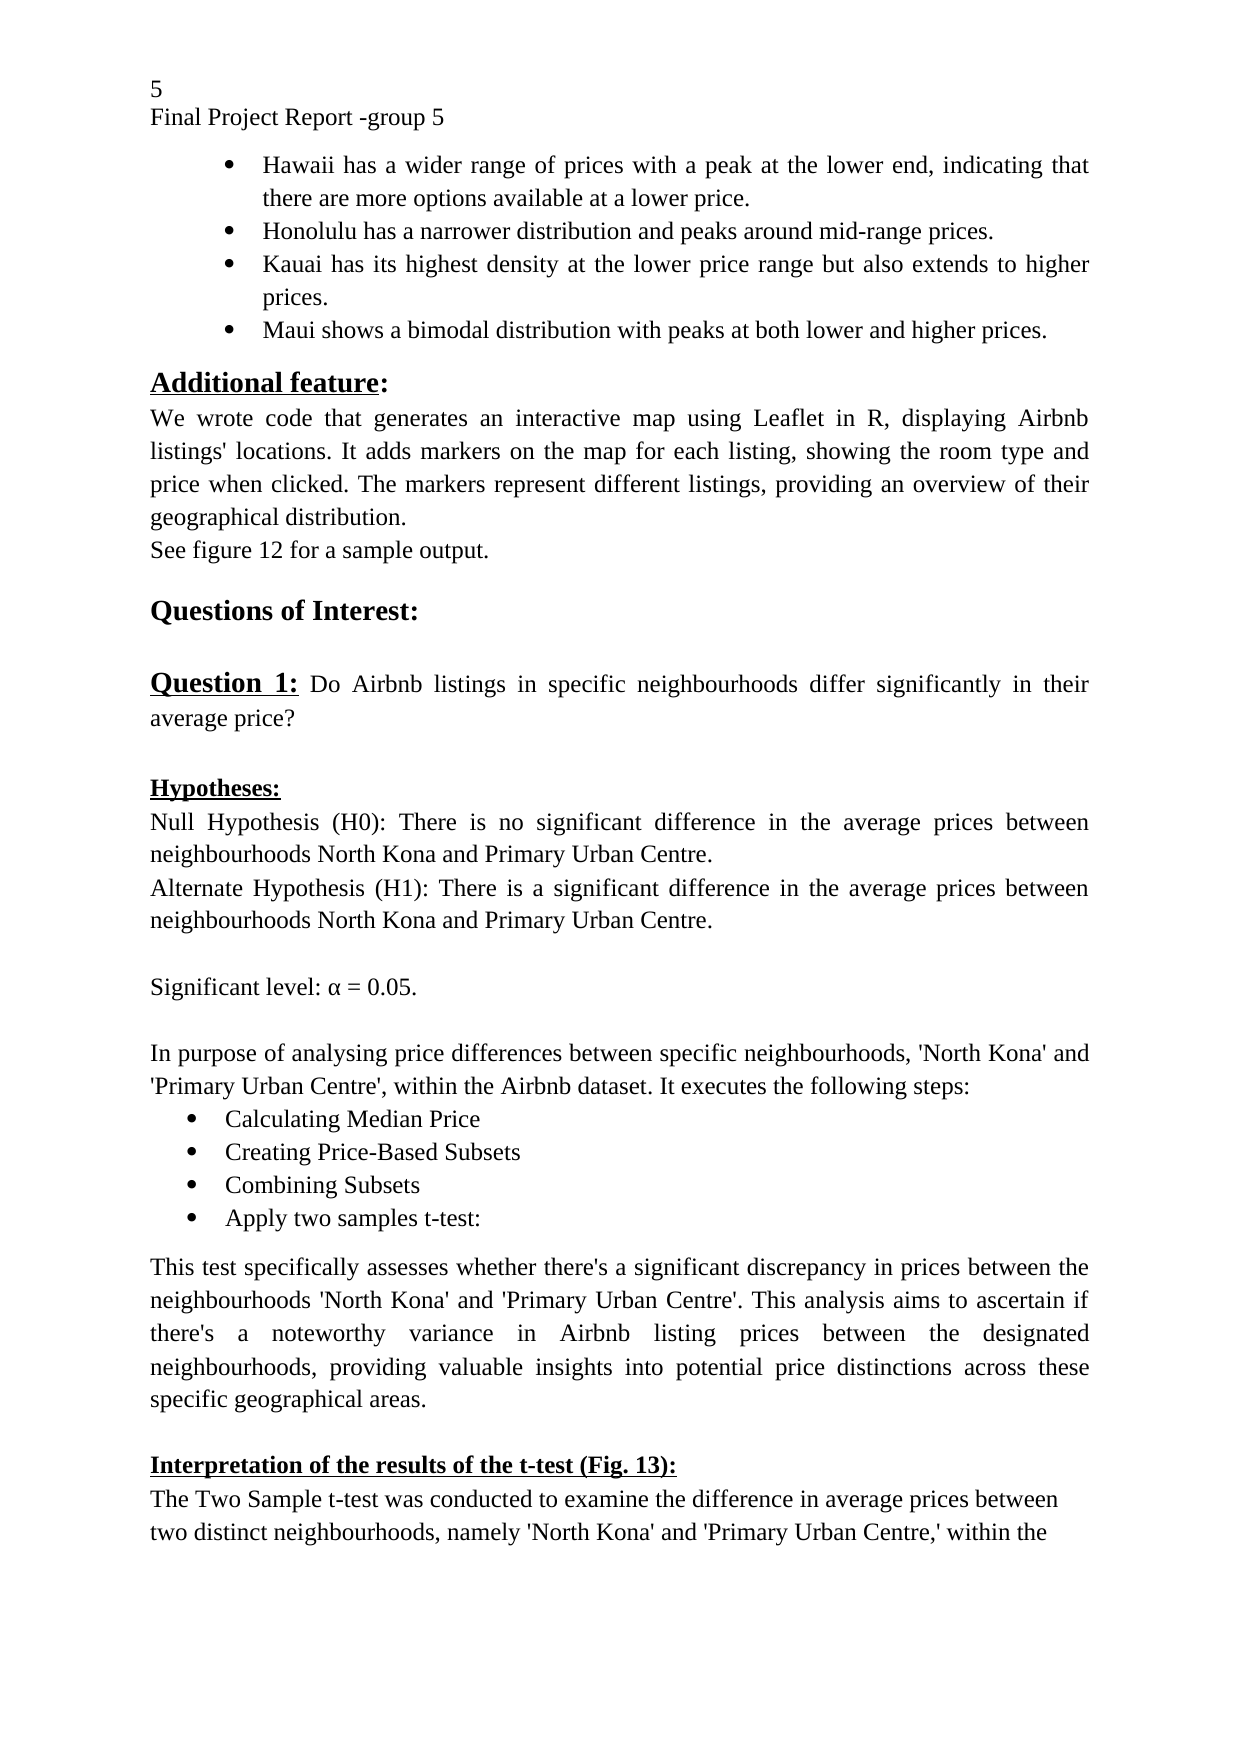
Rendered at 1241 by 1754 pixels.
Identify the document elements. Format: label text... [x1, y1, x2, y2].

subtitle Questions of Interest: [150, 593, 1090, 627]
text This test specifically assesses whether there's a significant discrepancy in prices between the neighbourhoods 'North Kona' and 'Primary Urban Centre'. This analysis aims to ascertain if there's a noteworthy variance in Airbnb listing prices between the designated neighbourhoods, providing valuable insights into potential price distinctions across these specific geographical areas. [150, 1252, 1090, 1413]
text Null Hypothesis (H0): There is no significant difference in the average prices between neighbourhoods North Kona and Primary Urban Centre. [150, 807, 1090, 868]
list Combining Subsets [187, 1170, 1090, 1198]
text Alternate Hypothesis (H1): There is a significant difference in the average prices between neighbourhoods North Kona and Primary Urban Centre. [150, 873, 1090, 934]
list Creating Price-Based Subsets [187, 1137, 1090, 1166]
text We wrote code that generates an interactive map using Leaflet in R, displaying Airbnb listings' locations. It adds markers on the map for each listing, showing the room type and price when clicked. The markers represent different listings, providing an overview of their geographical distribution. [150, 403, 1090, 531]
text Significant level: α = 0.05. [150, 972, 1090, 1000]
list Hawaii has a wider range of prices with a peak at the lower end, indicating that there are more options available at a lower price. [225, 150, 1090, 212]
list Maui shows a bimodal distribution with peaks at both lower and higher prices. [225, 315, 1090, 344]
list Honolulu has a narrower distribution and peaks around mid-range prices. [225, 216, 1090, 245]
list Apply two samples t-test: [187, 1203, 1090, 1232]
list Calculating Median Price [187, 1104, 1090, 1132]
subtitle Additional feature: [150, 365, 1090, 398]
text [150, 1451, 1090, 1545]
list Kauai has its highest density at the lower price range but also extends to higher prices. [225, 249, 1090, 311]
subtitle Hypotheses: [150, 773, 1090, 802]
text In purpose of analysing price differences between specific neighbourhoods, 'North Kona' and 'Primary Urban Centre', within the Airbnb dataset. It executes the following steps: [150, 1038, 1090, 1099]
text See figure 12 for a sample output. [150, 535, 1090, 564]
text Question 1: Do Airbnb listings in specific neighbourhoods differ significantly in their average price? [150, 666, 1090, 732]
